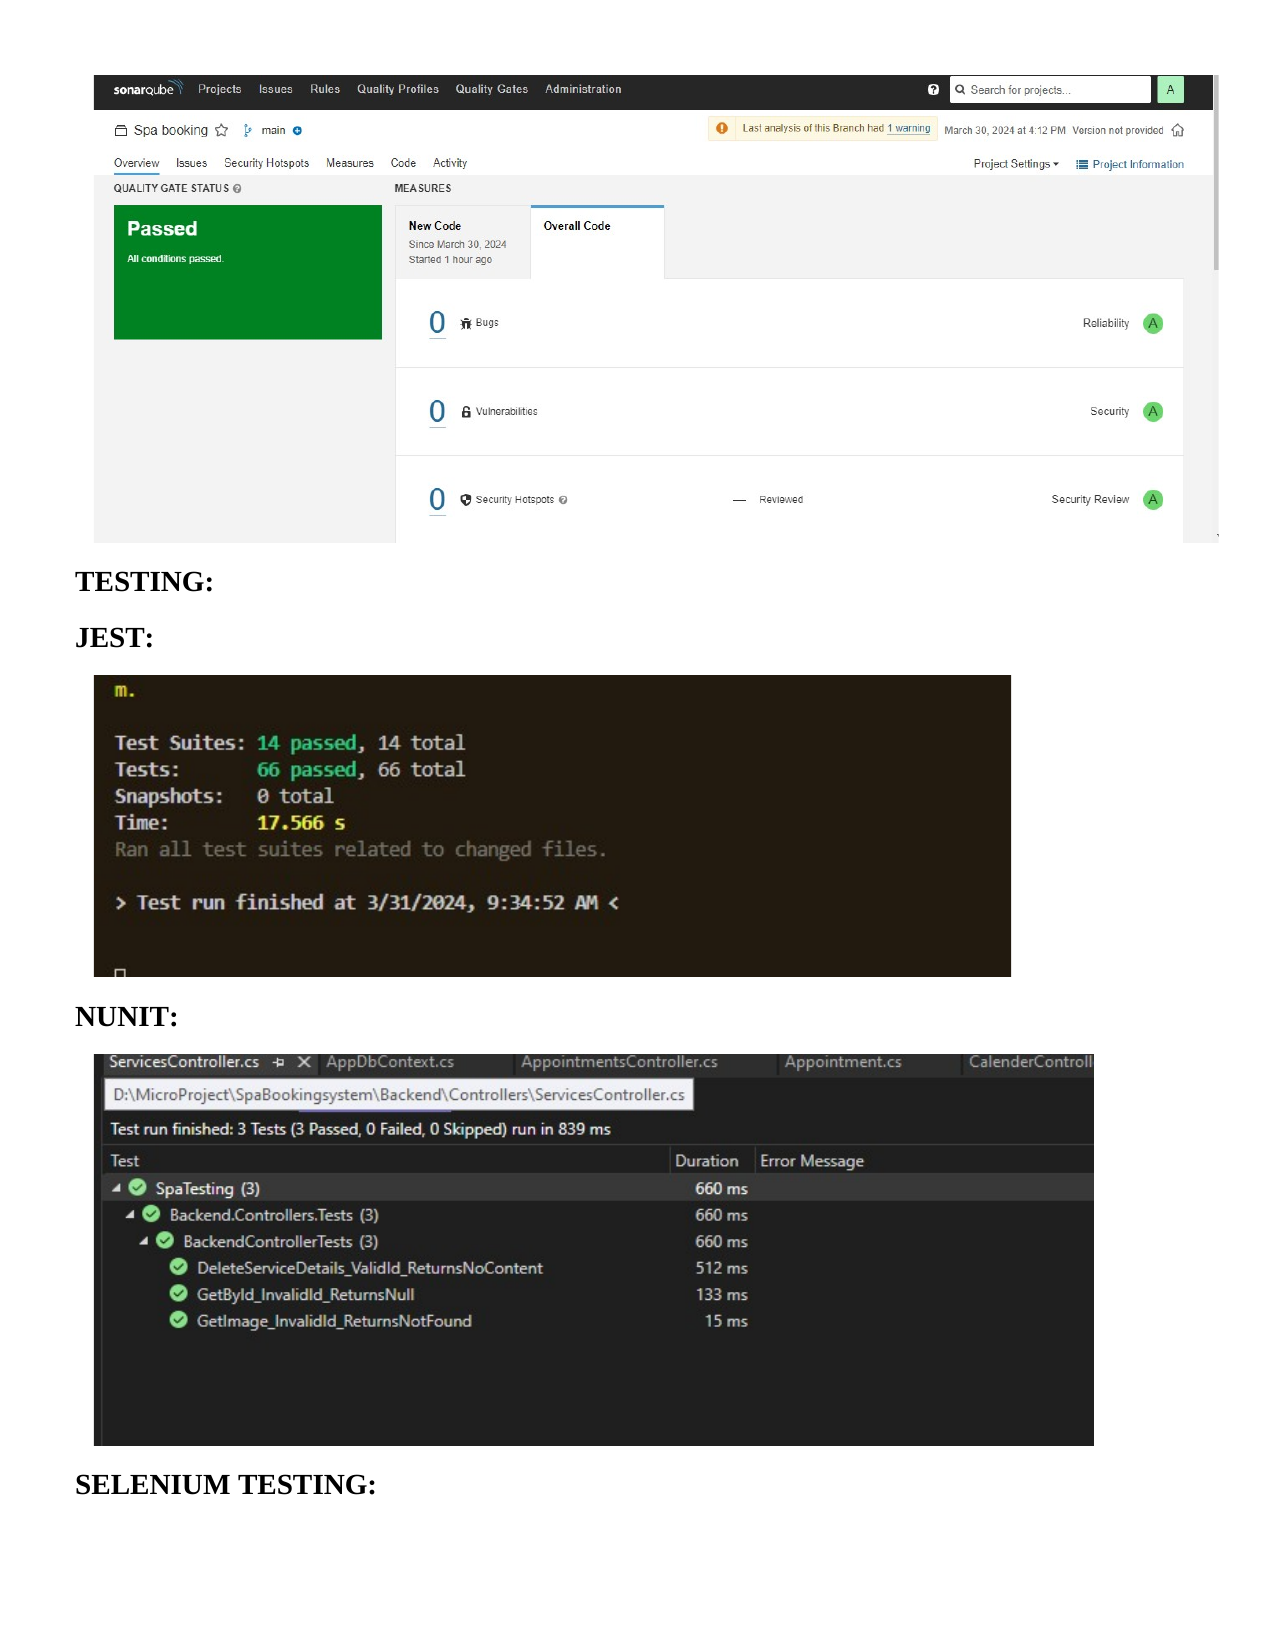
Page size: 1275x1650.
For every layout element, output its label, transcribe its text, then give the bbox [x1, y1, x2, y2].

text SELENIUM TESTING: [75, 1467, 1200, 1501]
text JEST: [75, 620, 1200, 653]
text NUNIT: [75, 999, 1200, 1032]
text TESTING: [75, 564, 1200, 598]
